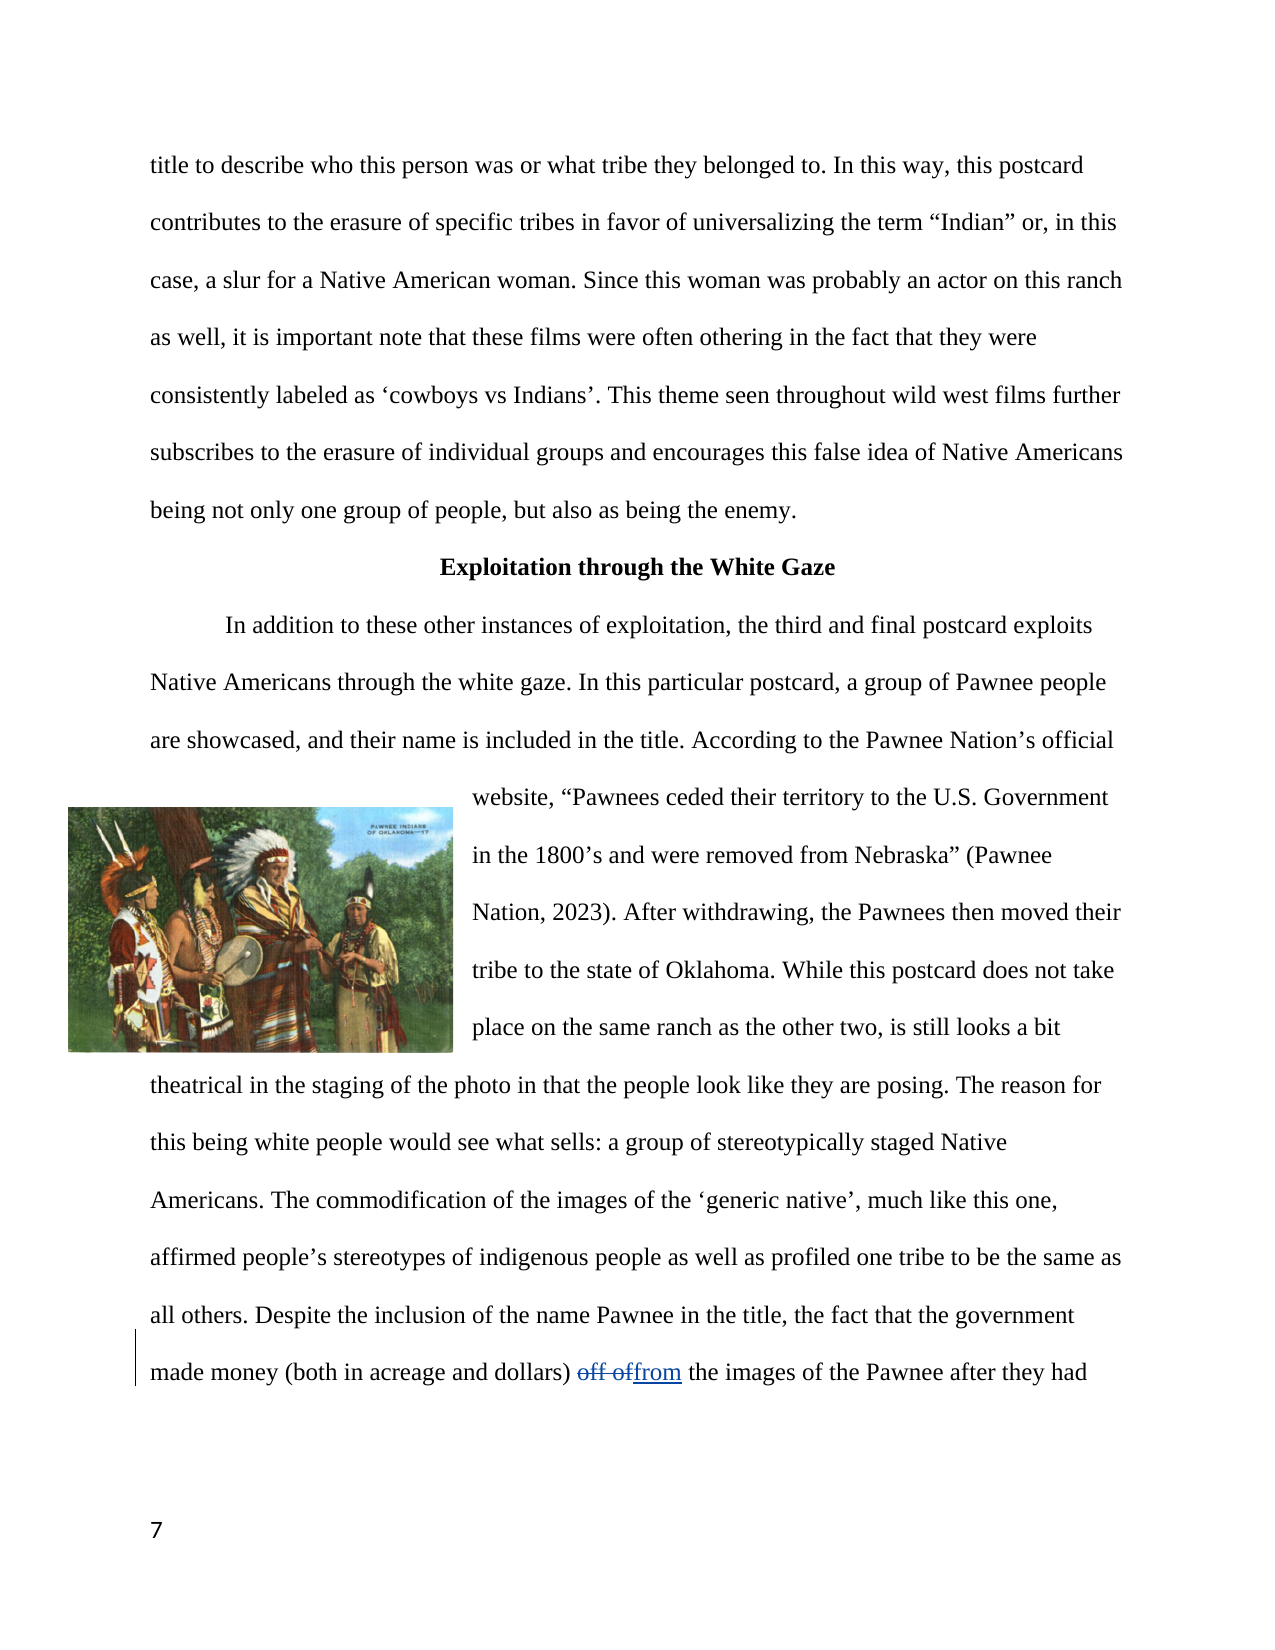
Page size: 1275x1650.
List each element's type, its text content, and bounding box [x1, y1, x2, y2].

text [150, 610, 1125, 1386]
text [150, 150, 1125, 524]
picture [68, 807, 454, 1053]
text Exploitation through the White Gaze [150, 552, 1125, 581]
